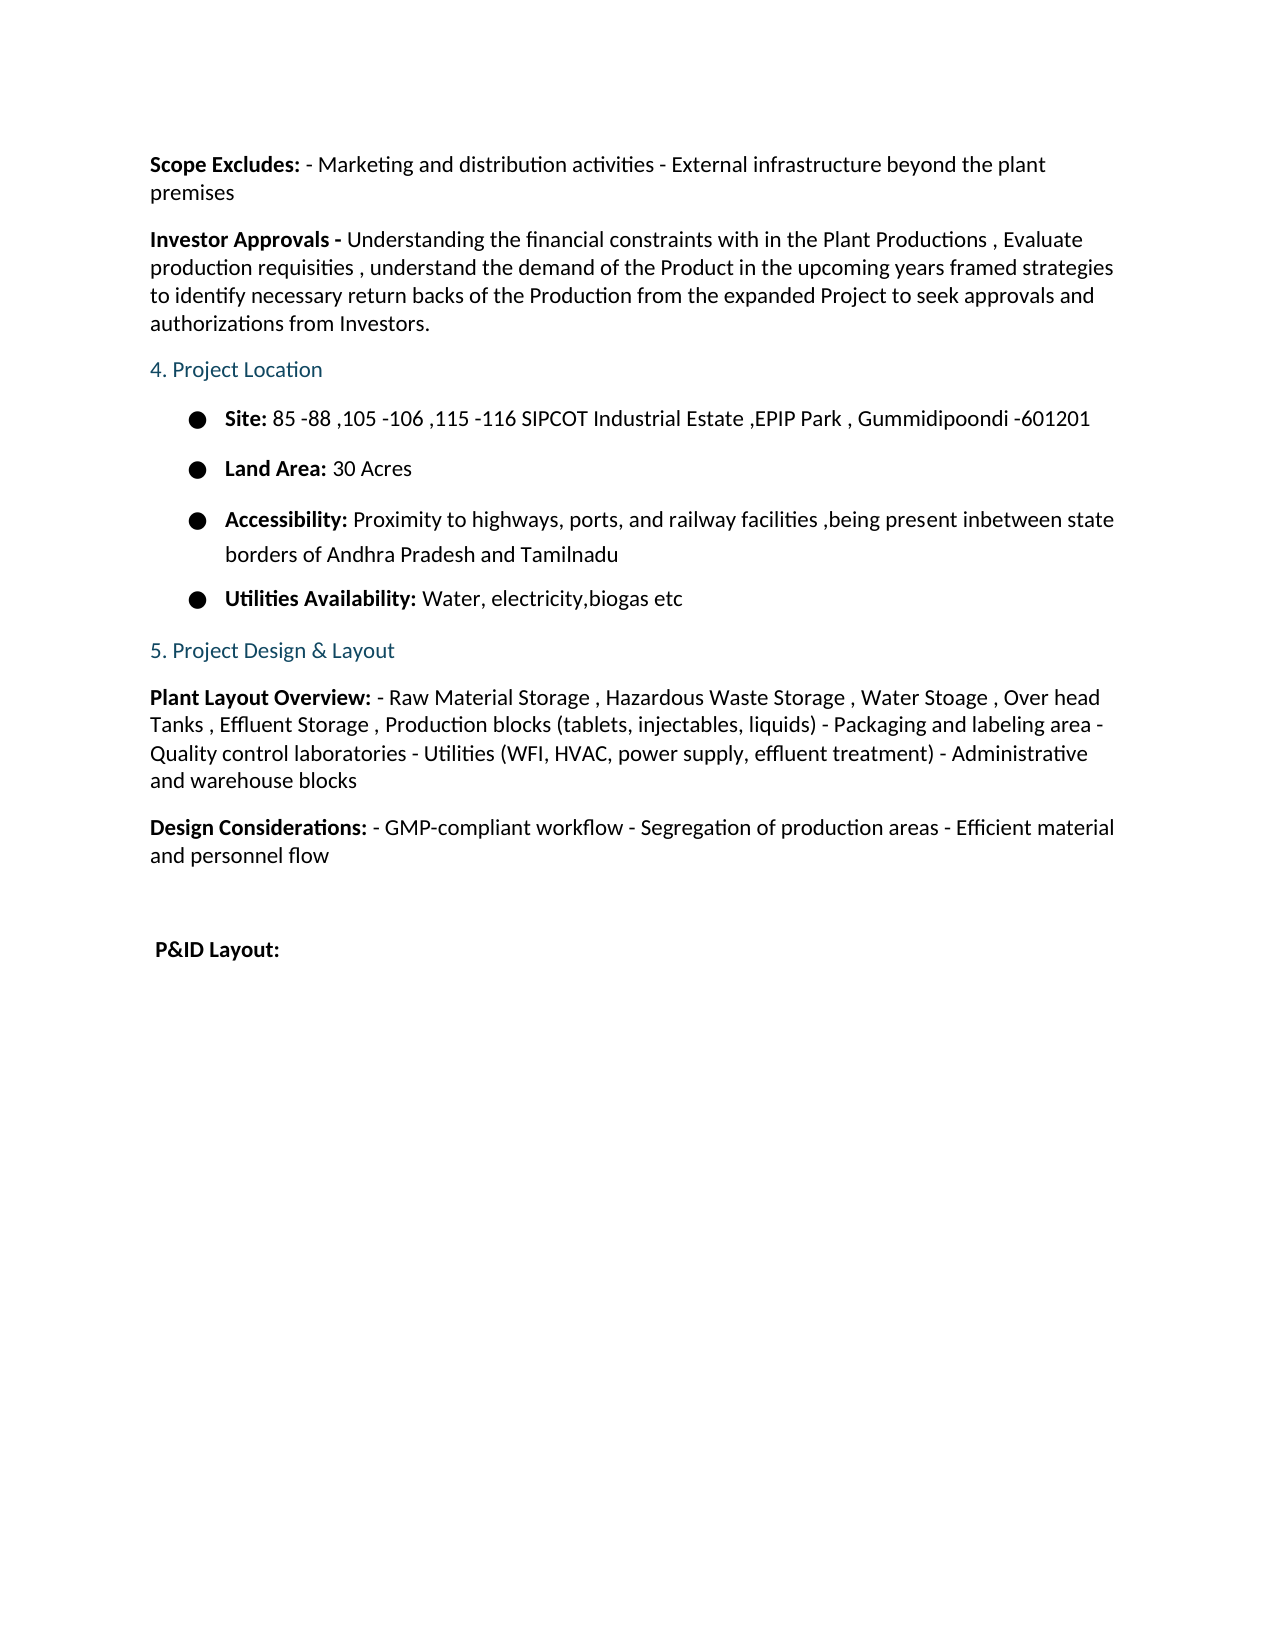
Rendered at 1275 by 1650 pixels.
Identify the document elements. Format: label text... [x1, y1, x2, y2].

subtitle 5. Project Design & Layout [150, 636, 1125, 664]
text Design Considerations: - GMP-compliant workflow - Segregation of production areas - Efficient material and personnel flow [150, 813, 1125, 869]
text P&ID Layout: [150, 935, 1125, 963]
text Scope Excludes: - Marketing and distribution activities - External infrastructure beyond the plant premises [150, 150, 1125, 206]
list Land Area: 30 Acres [187, 443, 1125, 490]
list Utilities Availability: Water, electricity,biogas etc [187, 572, 1125, 619]
list Site: 85 -88 ,105 -106 ,115 -116 SIPCOT Industrial Estate ,EPIP Park , Gummidipoondi -601201 [187, 392, 1125, 439]
subtitle 4. Project Location [150, 356, 1125, 384]
list Accessibility: Proximity to highways, ports, and railway facilities ,being present inbetween state borders of Andhra Pradesh and Tamilnadu [187, 493, 1125, 568]
text Investor Approvals - Understanding the financial constraints with in the Plant Productions , Evaluate production requisities , understand the demand of the Product in the upcoming years framed strategies to identify necessary return backs of the Production from the expanded Project to seek approvals and authorizations from Investors. [150, 225, 1125, 337]
text Plant Layout Overview: - Raw Material Storage , Hazardous Waste Storage , Water Stoage , Over head Tanks , Effluent Storage , Production blocks (tablets, injectables, liquids) - Packaging and labeling area - Quality control laboratories - Utilities (WFI, HVAC, power supply, effluent treatment) - Administrative and warehouse blocks [150, 683, 1125, 795]
